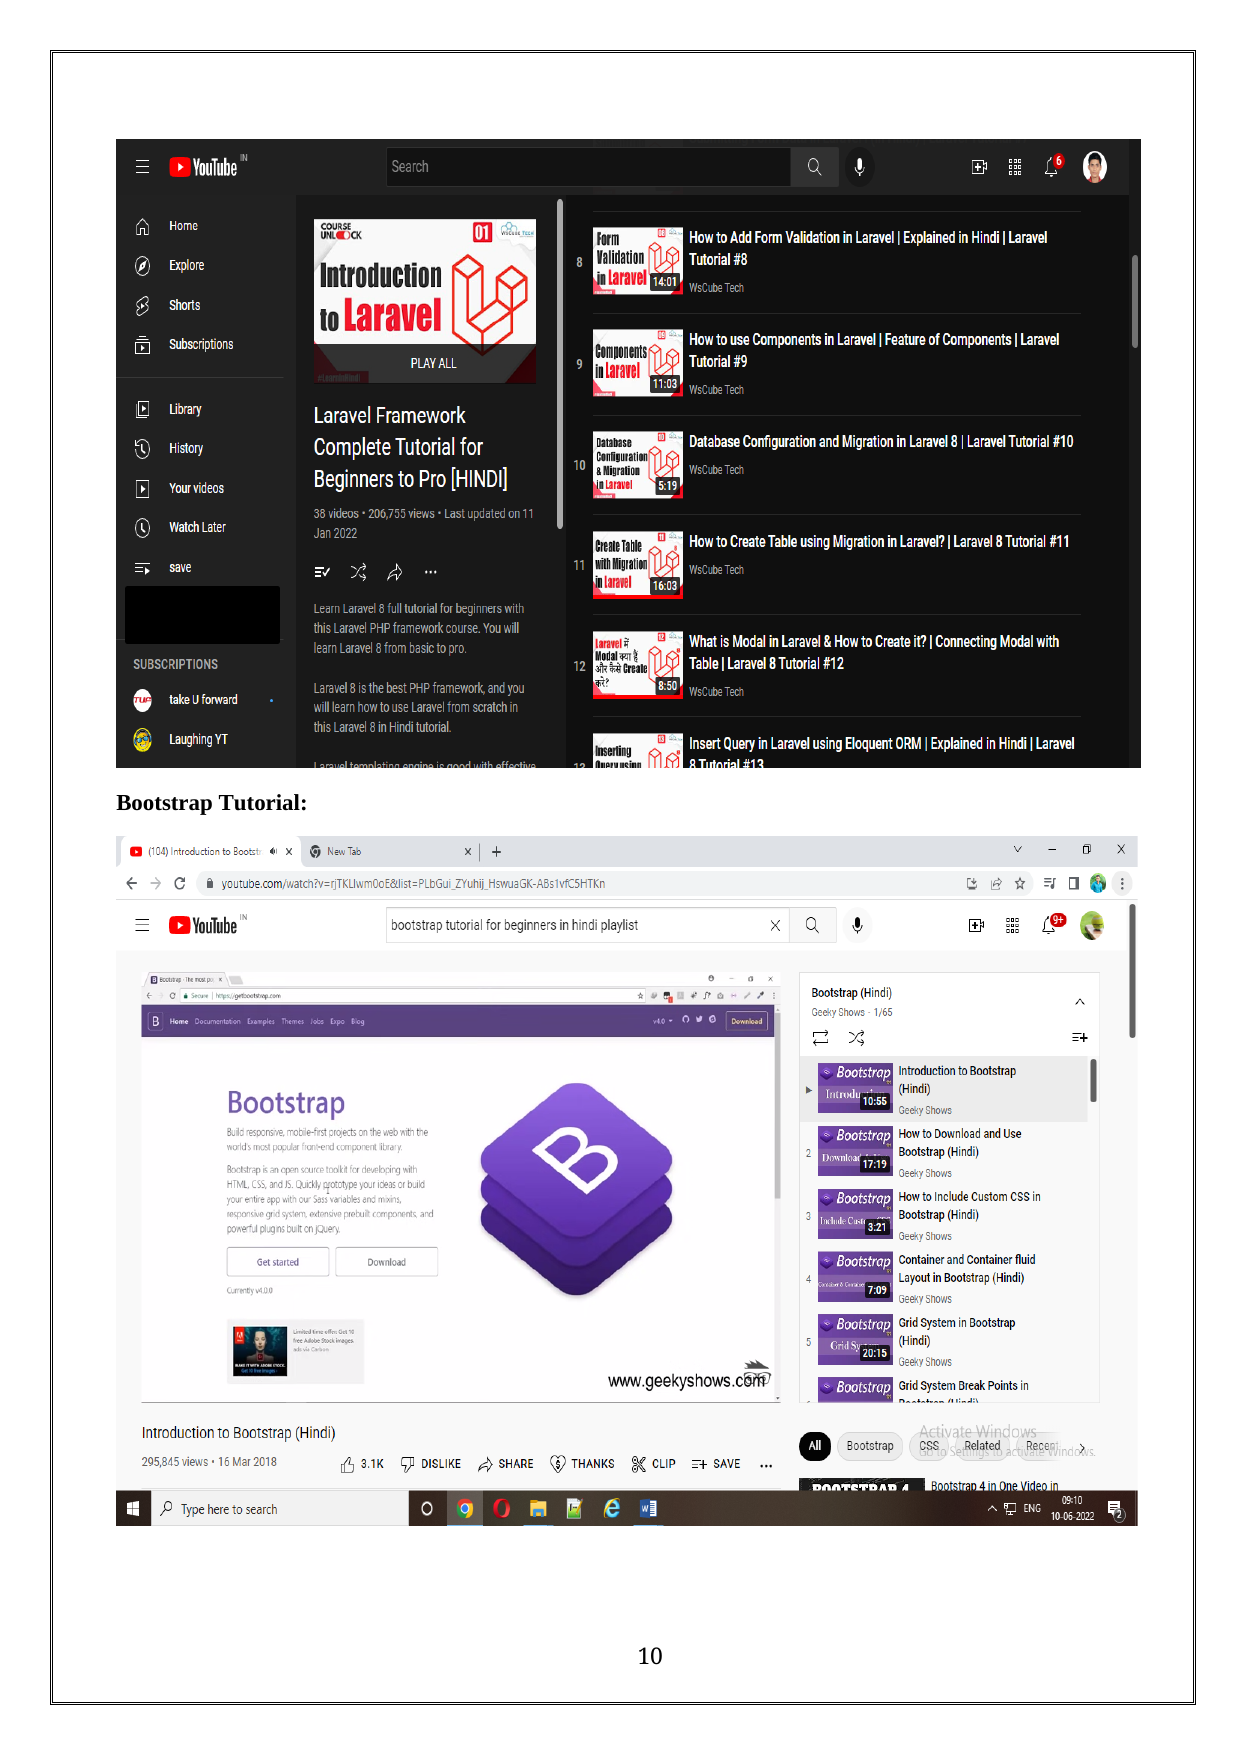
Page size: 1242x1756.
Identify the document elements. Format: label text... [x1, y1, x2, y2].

picture [116, 139, 1141, 768]
text Bootstrap Tutorial: [116, 789, 1178, 815]
picture [116, 836, 1138, 1526]
